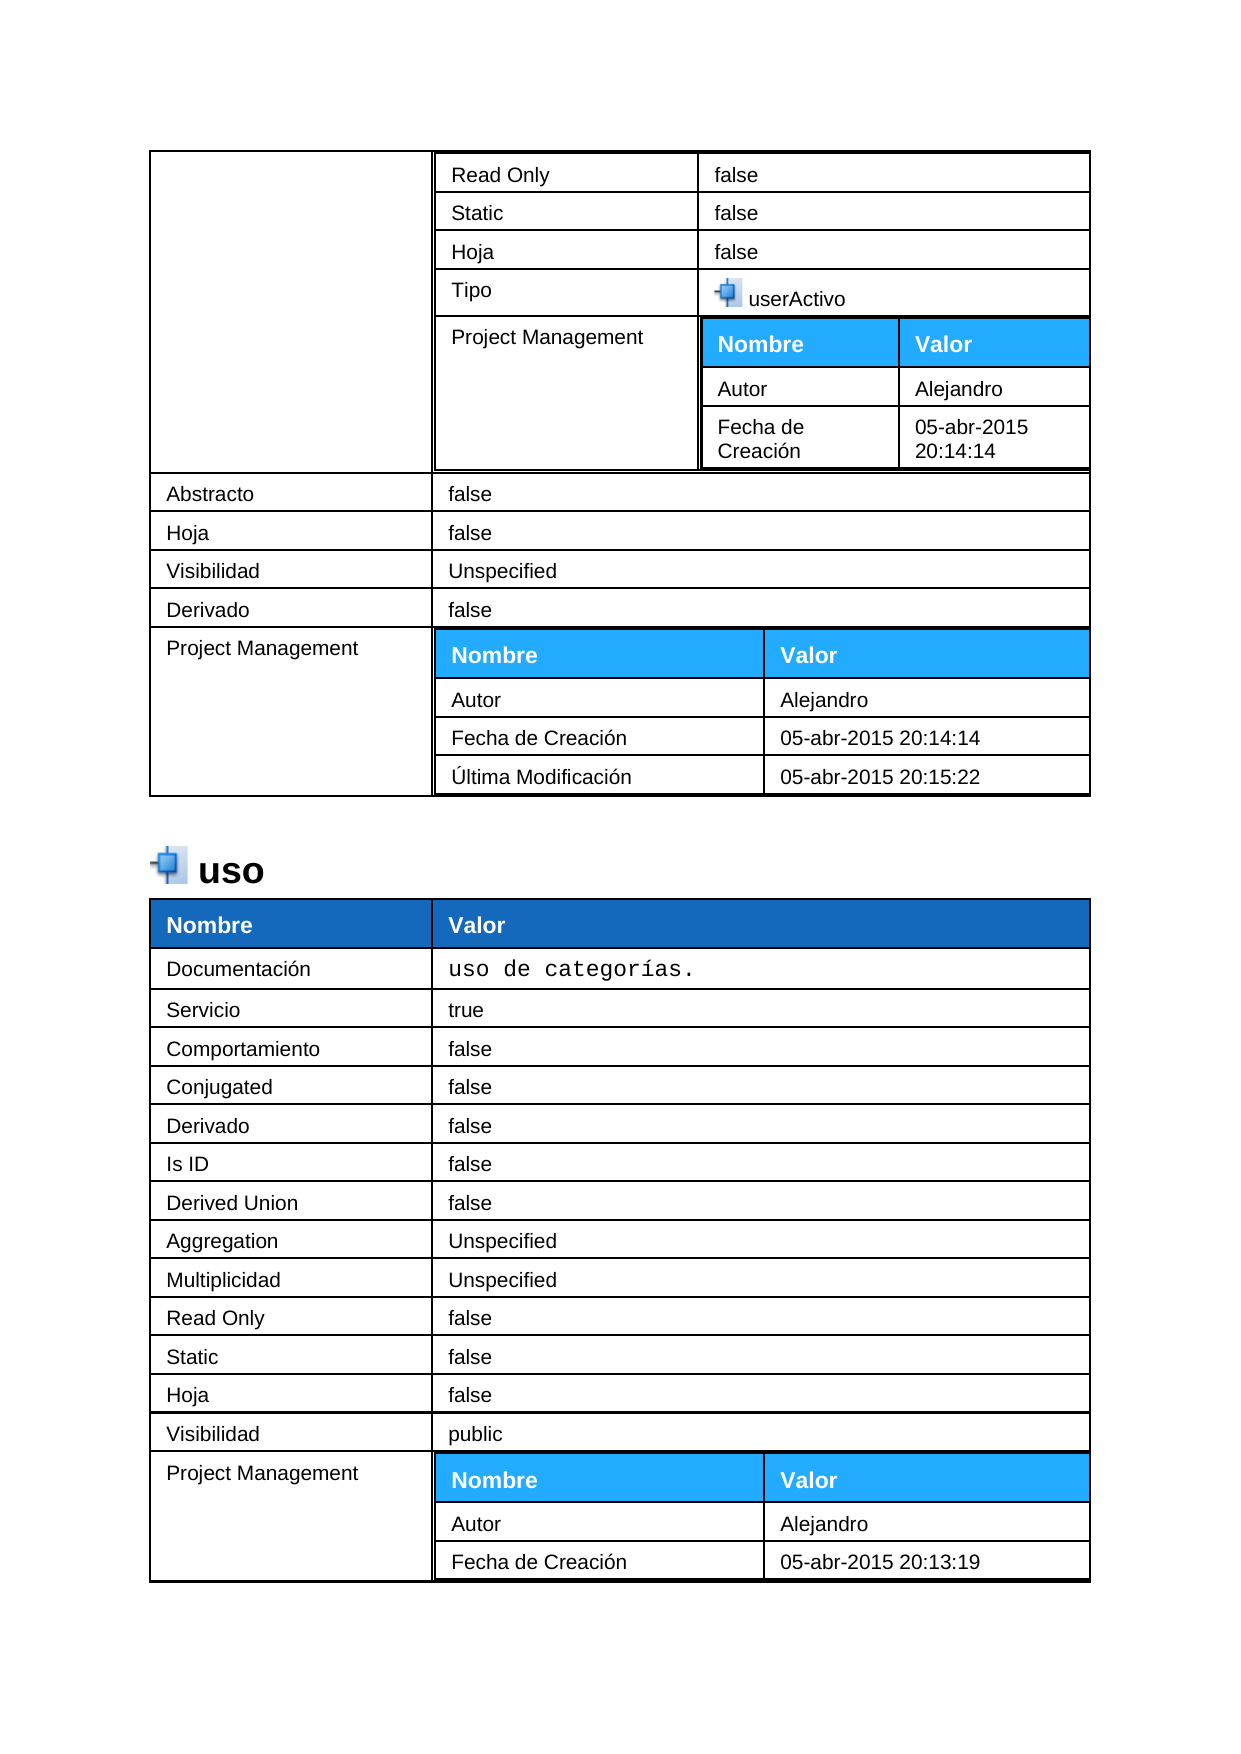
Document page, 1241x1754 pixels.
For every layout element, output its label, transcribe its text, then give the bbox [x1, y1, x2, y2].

table_cell false [433, 1028, 1089, 1064]
table_cell [765, 756, 1089, 793]
table_cell [699, 270, 1089, 315]
table_cell [699, 231, 1089, 268]
table_cell Derivado [151, 589, 431, 626]
table_cell Hoja [151, 1375, 431, 1411]
table_cell false [433, 474, 1089, 510]
table_cell [699, 154, 1089, 191]
table_cell Visibilidad [151, 1414, 431, 1450]
table_cell uso de categorías. [433, 949, 1089, 987]
table_cell [703, 368, 898, 405]
table_cell Project Management [151, 628, 431, 795]
table_cell [436, 193, 697, 229]
subtitle uso [150, 846, 1090, 891]
picture [150, 846, 188, 884]
table_header Valor [433, 900, 1089, 947]
table_cell Servicio [151, 990, 431, 1026]
table_cell [765, 1542, 1089, 1578]
table_cell false [433, 512, 1089, 549]
table_cell [436, 270, 697, 315]
table_cell true [433, 990, 1089, 1026]
table_cell [436, 154, 697, 191]
table_cell [765, 679, 1089, 716]
table_cell [436, 1542, 763, 1578]
table_cell Abstracto [151, 474, 431, 510]
table_header Nombre [151, 900, 431, 947]
table_cell Unspecified [433, 1221, 1089, 1257]
table_cell Derived Union [151, 1182, 431, 1219]
table_cell false [433, 1067, 1089, 1103]
table_cell [703, 407, 898, 467]
picture [714, 278, 743, 307]
table_cell Unspecified [433, 551, 1089, 587]
table_cell Comportamiento [151, 1028, 431, 1064]
table_cell Unspecified [433, 1259, 1089, 1296]
table_cell public [433, 1414, 1089, 1450]
table_cell false [433, 1336, 1089, 1373]
table_cell [436, 1503, 763, 1540]
table_cell false [433, 589, 1089, 626]
table_cell [900, 368, 1089, 405]
table_cell false [433, 1105, 1089, 1142]
table_cell [436, 756, 763, 793]
table_cell Conjugated [151, 1067, 431, 1103]
table_cell false [433, 1182, 1089, 1219]
table_cell [436, 679, 763, 716]
table_cell [436, 317, 697, 469]
table_cell [436, 231, 697, 268]
table_cell Derivado [151, 1105, 431, 1142]
table_cell Hoja [151, 512, 431, 549]
table_cell Read Only [151, 1298, 431, 1334]
table_cell [436, 718, 763, 754]
table_cell [765, 1503, 1089, 1540]
table_cell Multiplicidad [151, 1259, 431, 1296]
table_cell Static [151, 1336, 431, 1373]
table_cell false [433, 1375, 1089, 1411]
table_cell Documentación [151, 949, 431, 987]
table_cell [900, 407, 1089, 467]
table_cell Project Management [151, 1452, 431, 1580]
table_cell false [433, 1144, 1089, 1180]
table_cell false [433, 1298, 1089, 1334]
table_cell To [151, 152, 431, 472]
table_cell Is ID [151, 1144, 431, 1180]
table_cell Visibilidad [151, 551, 431, 587]
table_cell Aggregation [151, 1221, 431, 1257]
table_cell [699, 193, 1089, 229]
table_cell [765, 718, 1089, 754]
